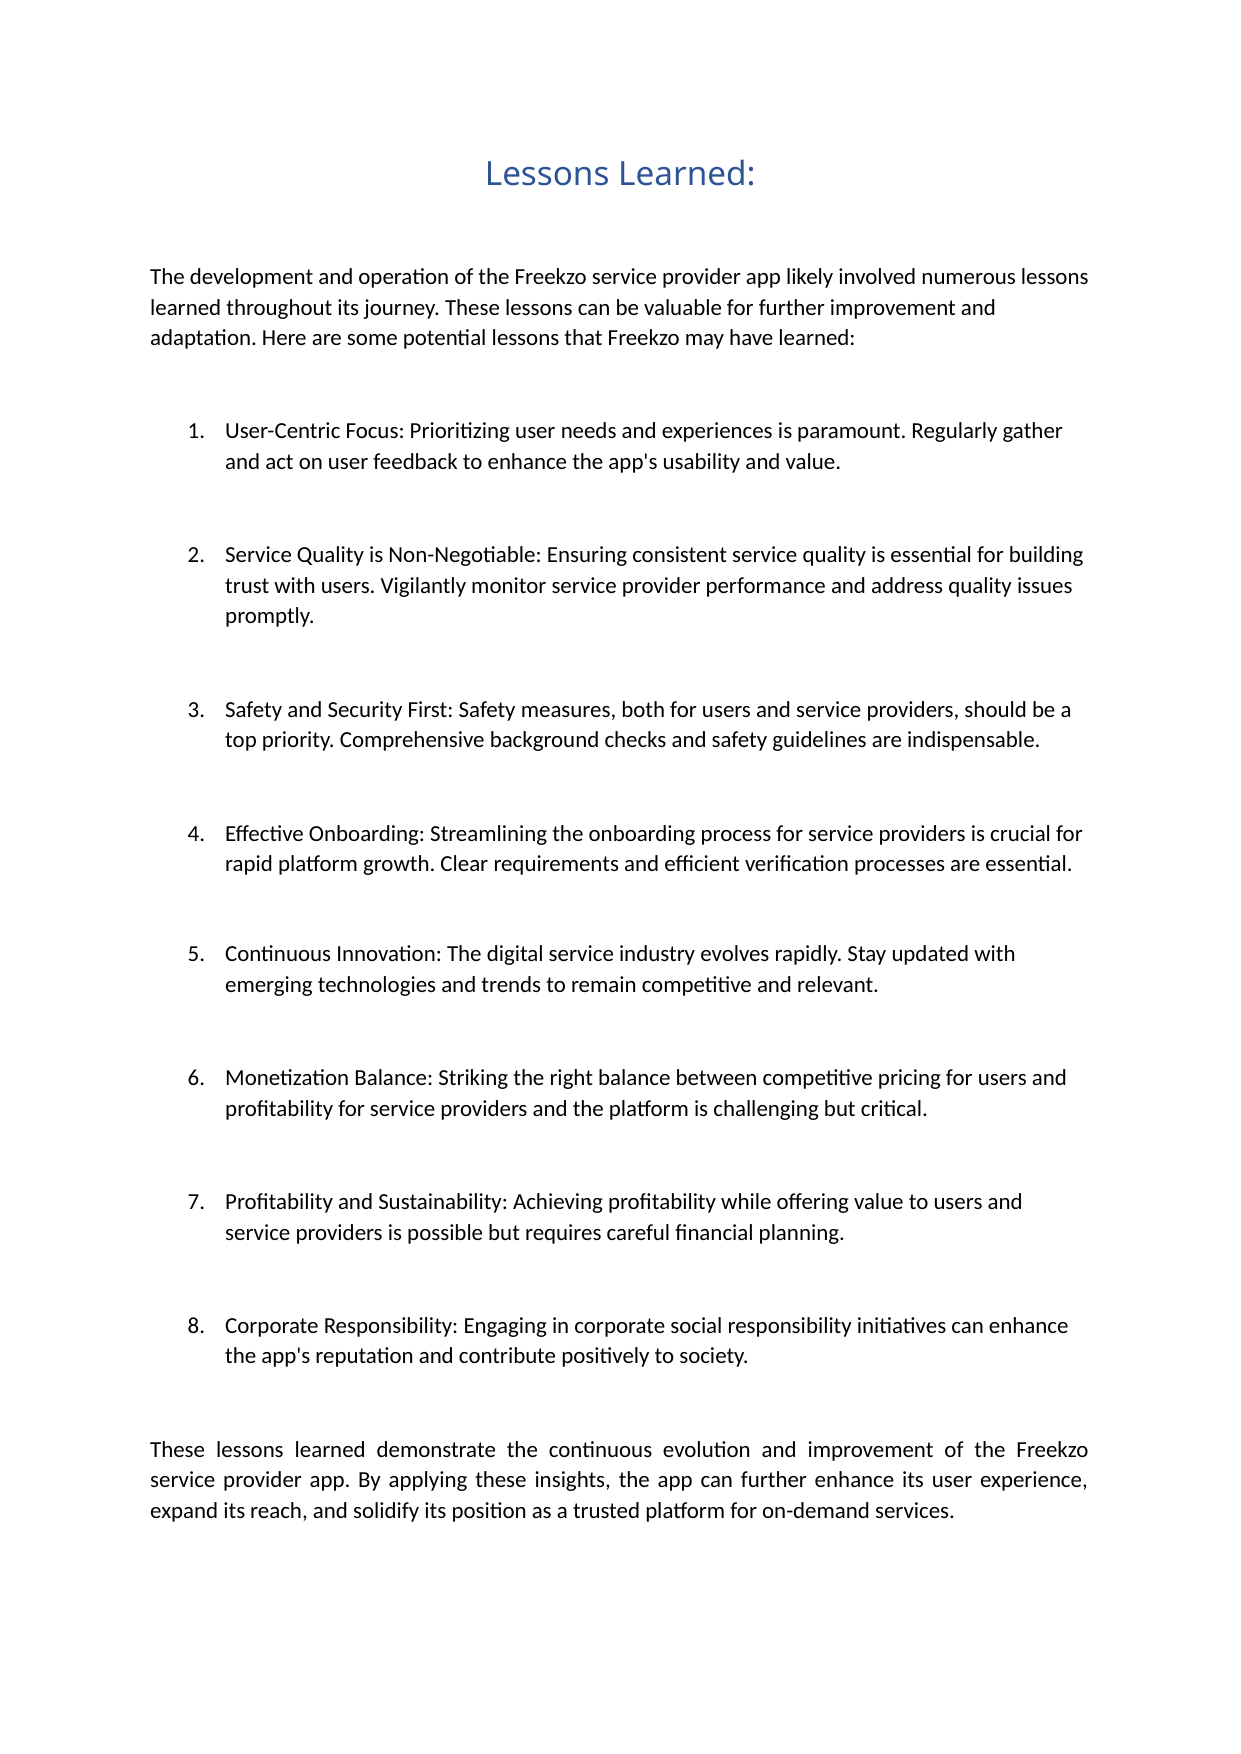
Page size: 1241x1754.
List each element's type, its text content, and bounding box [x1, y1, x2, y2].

list User-Centric Focus: Prioritizing user needs and experiences is paramount. Regularly gather and act on user feedback to enhance the app's usability and value. [187, 417, 1090, 475]
list Service Quality is Non-Negotiable: Ensuring consistent service quality is essential for building trust with users. Vigilantly monitor service provider performance and address quality issues promptly. [187, 541, 1090, 629]
list Continuous Innovation: The digital service industry evolves rapidly. Stay updated with emerging technologies and trends to remain competitive and relevant. [187, 939, 1090, 998]
list Safety and Security First: Safety measures, both for users and service providers, should be a top priority. Comprehensive background checks and safety guidelines are indispensable. [187, 695, 1090, 753]
text These lessons learned demonstrate the continuous evolution and improvement of the Freekzo service provider app. By applying these insights, the app can further enhance its user experience, expand its reach, and solidify its position as a trusted platform for on-demand services. [150, 1435, 1090, 1524]
text The development and operation of the Freekzo service provider app likely involved numerous lessons learned throughout its journey. These lessons can be valuable for further improvement and adaptation. Here are some potential lessons that Freekzo may have learned: [150, 262, 1090, 351]
text Lessons Learned: [150, 150, 1090, 195]
list Profitability and Sustainability: Achieving profitability while offering value to users and service providers is possible but requires careful financial planning. [187, 1187, 1090, 1246]
list Effective Onboarding: Streamlining the onboarding process for service providers is crucial for rapid platform growth. Clear requirements and efficient verification processes are essential. [187, 819, 1090, 877]
list Corporate Responsibility: Engaging in corporate social responsibility initiatives can enhance the app's reputation and contribute positively to society. [187, 1311, 1090, 1370]
list Monetization Balance: Striking the right balance between competitive pricing for users and profitability for service providers and the platform is challenging but critical. [187, 1063, 1090, 1122]
